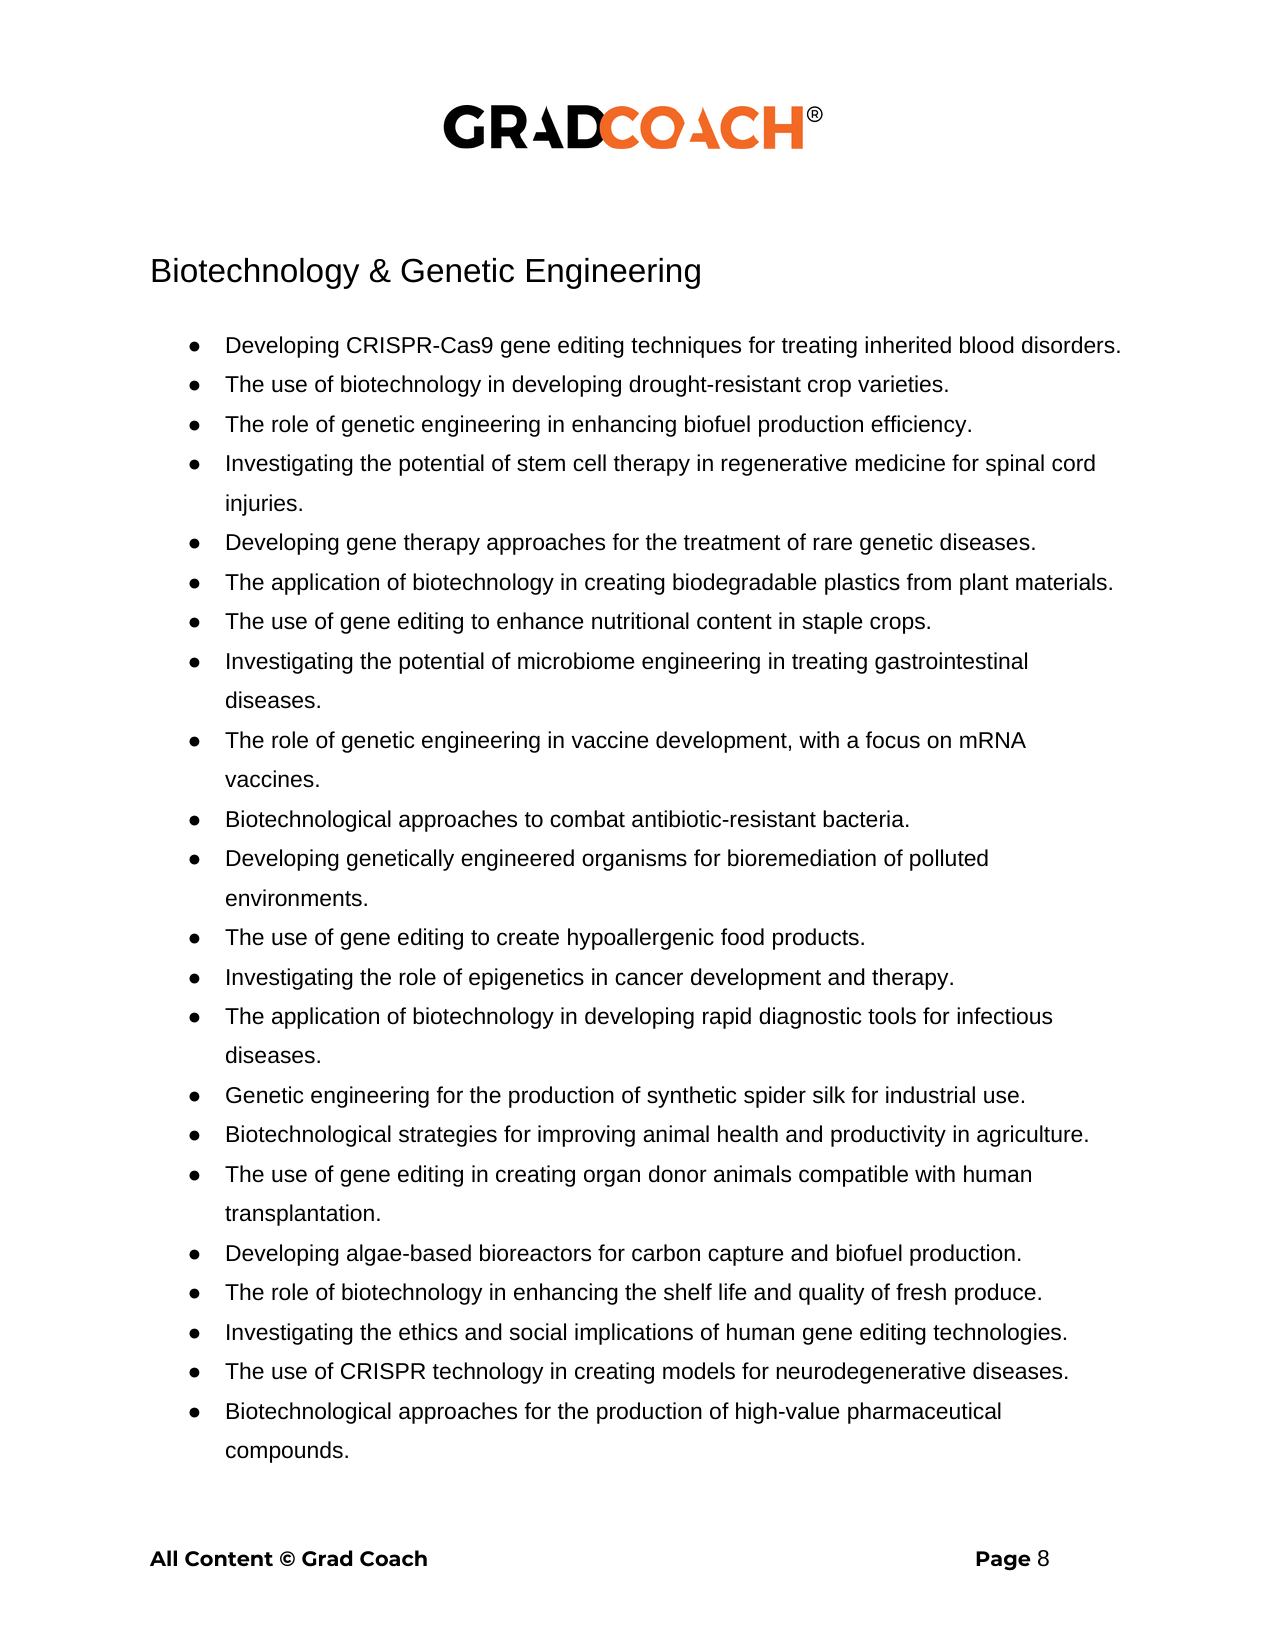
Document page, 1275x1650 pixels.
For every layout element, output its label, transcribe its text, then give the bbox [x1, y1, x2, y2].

list The application of biotechnology in developing rapid diagnostic tools for infectious diseases. [187, 1003, 1125, 1069]
list The role of genetic engineering in enhancing biofuel production efficiency. [187, 411, 1125, 437]
list The role of biotechnology in enhancing the shelf life and quality of fresh produce. [187, 1279, 1125, 1306]
list Genetic engineering for the production of synthetic spider silk for industrial use. [187, 1082, 1125, 1108]
list Developing gene therapy approaches for the treatment of rare genetic diseases. [187, 529, 1125, 556]
list The use of biotechnology in developing drought-resistant crop varieties. [187, 371, 1125, 398]
list The use of CRISPR technology in creating models for neurodegenerative diseases. [187, 1358, 1125, 1385]
list The use of gene editing in creating organ donor animals compatible with human transplantation. [187, 1161, 1125, 1227]
list The role of genetic engineering in vaccine development, with a focus on mRNA vaccines. [187, 727, 1125, 792]
list Biotechnological approaches to combat antibiotic-resistant bacteria. [187, 806, 1125, 832]
list The use of gene editing to enhance nutritional content in staple crops. [187, 608, 1125, 634]
list The application of biotechnology in creating biodegradable plastics from plant materials. [187, 569, 1125, 595]
list Biotechnological approaches for the production of high-value pharmaceutical compounds. [187, 1398, 1125, 1464]
list The use of gene editing to create hypoallergenic food products. [187, 924, 1125, 950]
list Developing CRISPR-Cas9 gene editing techniques for treating inherited blood disorders. [187, 332, 1125, 358]
list Developing algae-based bioreactors for carbon capture and biofuel production. [187, 1240, 1125, 1266]
list Investigating the ethics and social implications of human gene editing technologies. [187, 1319, 1125, 1345]
list Biotechnological strategies for improving animal health and productivity in agriculture. [187, 1121, 1125, 1148]
picture [443, 105, 833, 149]
list Investigating the potential of stem cell therapy in regenerative medicine for spinal cord injuries. [187, 450, 1125, 516]
subtitle Biotechnology & Genetic Engineering [150, 251, 1125, 289]
list Developing genetically engineered organisms for bioremediation of polluted environments. [187, 845, 1125, 911]
list Investigating the role of epigenetics in cancer development and therapy. [187, 963, 1125, 990]
list Investigating the potential of microbiome engineering in treating gastrointestinal diseases. [187, 648, 1125, 713]
